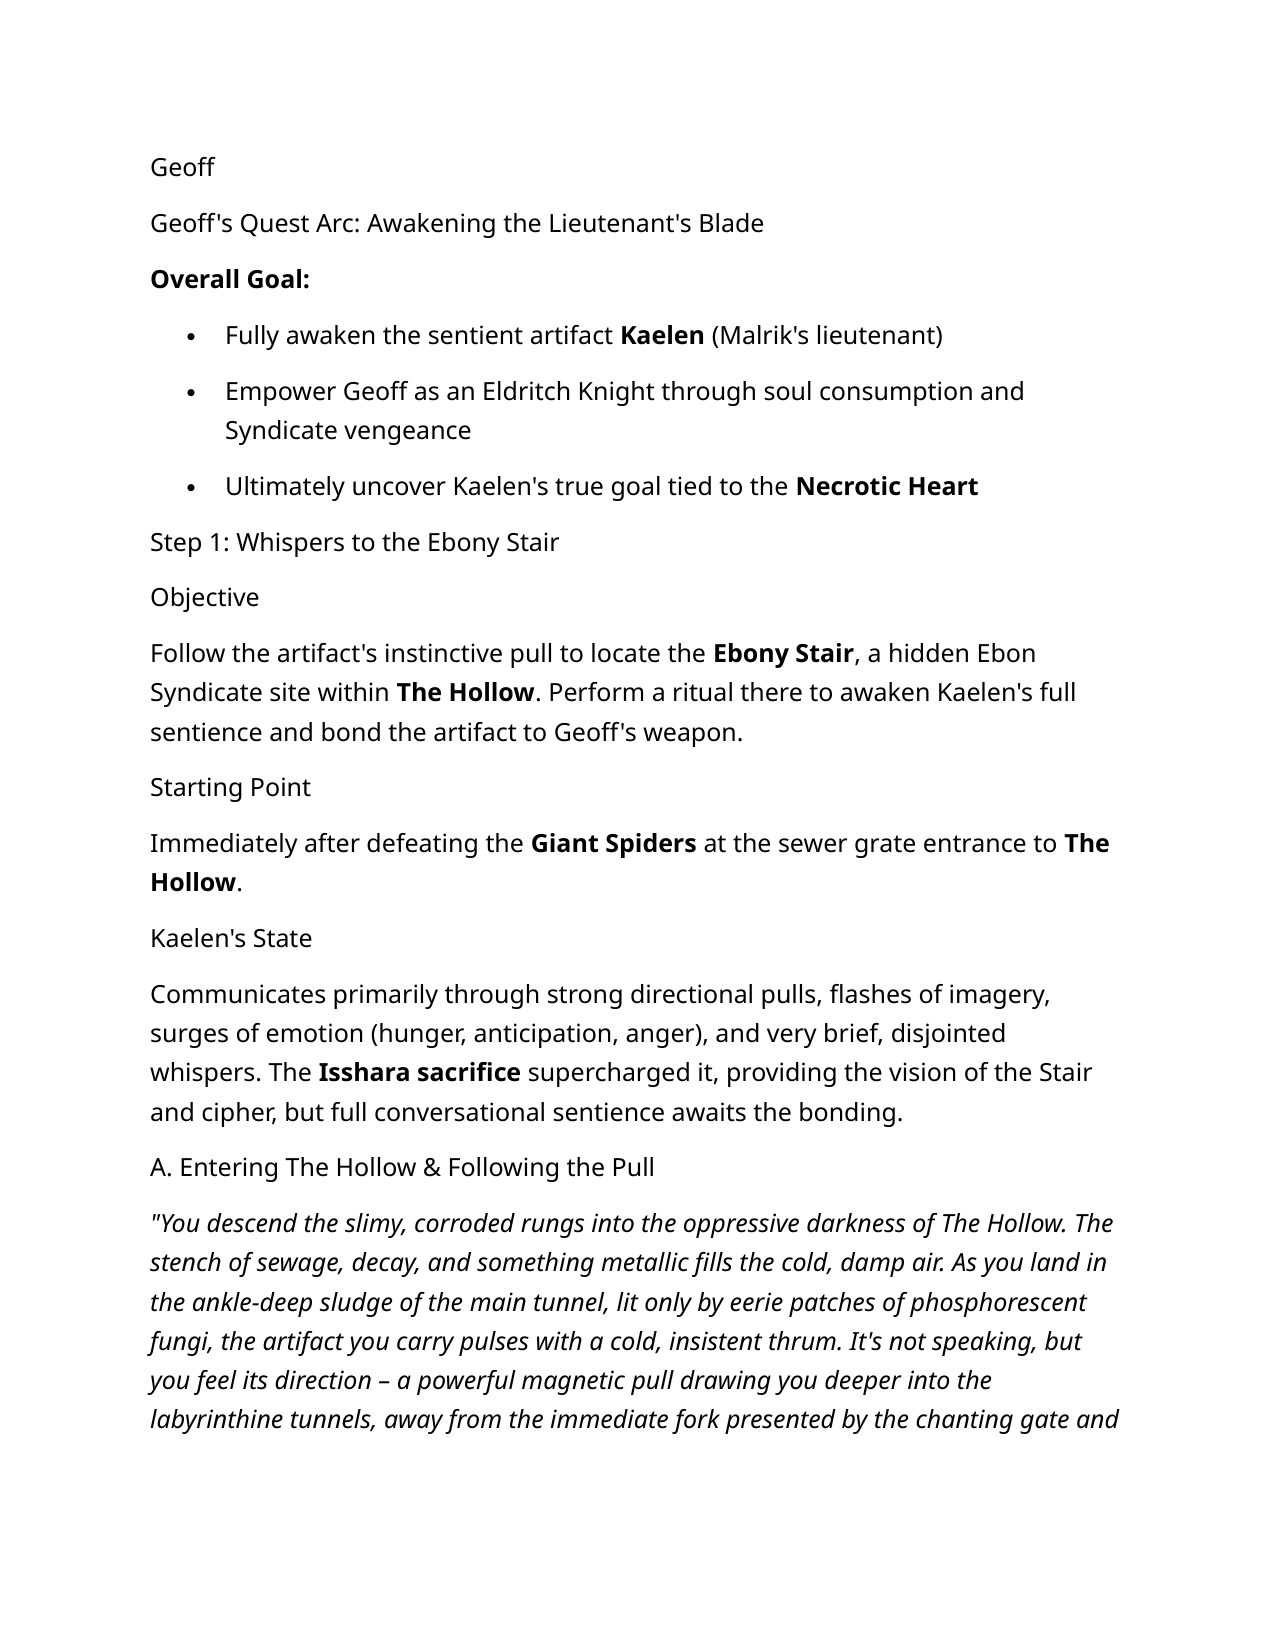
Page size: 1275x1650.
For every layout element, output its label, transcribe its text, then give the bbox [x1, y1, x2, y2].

list Empower Geoff as an Eldritch Knight through soul consumption and Syndicate vengeance [187, 373, 1125, 447]
text Follow the artifact's instinctive pull to locate the Ebony Stair, a hidden Ebon Syndicate site within The Hollow. Perform a ritual there to awaken Kaelen's full sentience and bond the artifact to Geoff's weapon. [150, 636, 1125, 748]
text Overall Goal: [150, 262, 1125, 296]
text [150, 1206, 1125, 1436]
text Objective [150, 580, 1125, 614]
text Communicates primarily through strong directional pulls, flashes of imagery, surges of emotion (hunger, anticipation, anger), and very brief, disjointed whispers. The Isshara sacrifice supercharged it, providing the vision of the Stair and cipher, but full conversational sentience awaits the bonding. [150, 977, 1125, 1128]
text Geoff's Quest Arc: Awakening the Lieutenant's Blade [150, 206, 1125, 240]
text Step 1: Whispers to the Ebony Stair [150, 524, 1125, 558]
text Immediately after defeating the Giant Spiders at the sewer grate entrance to The Hollow. [150, 826, 1125, 899]
text Geoff [150, 150, 1125, 184]
text A. Entering The Hollow & Following the Pull [150, 1150, 1125, 1184]
list Fully awaken the sentient artifact Kaelen (Malrik's lieutenant) [187, 317, 1125, 352]
list Ultimately uncover Kaelen's true goal tied to the Necrotic Heart [187, 468, 1125, 502]
text Kaelen's State [150, 921, 1125, 955]
text Starting Point [150, 770, 1125, 804]
